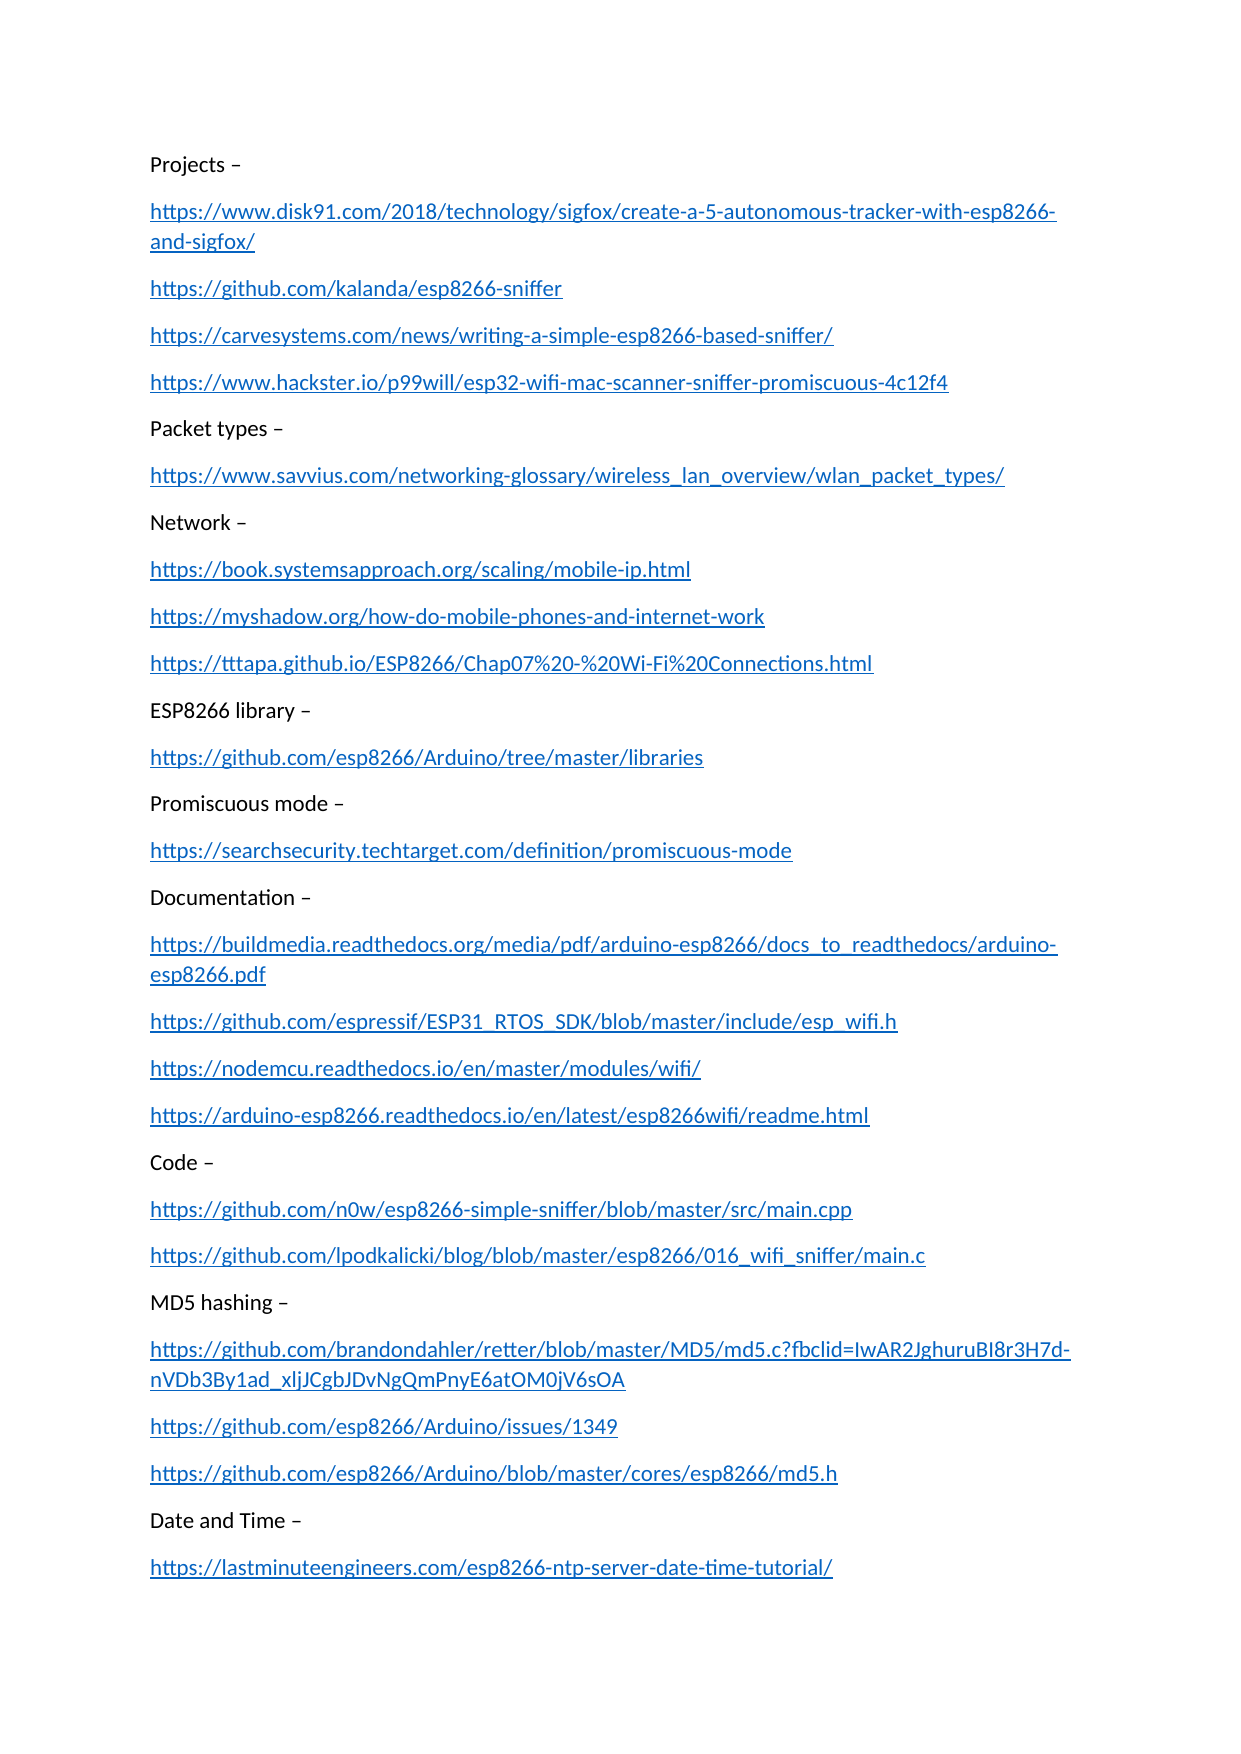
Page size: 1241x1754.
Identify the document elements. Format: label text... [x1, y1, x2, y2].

text Projects – [150, 150, 1090, 178]
text https://github.com/lpodkalicki/blog/blob/master/esp8266/016_wifi_sniffer/main.c [150, 1242, 1090, 1270]
text https://www.hackster.io/p99will/esp32-wifi-mac-scanner-sniffer-promiscuous-4c12f4 [150, 368, 1090, 396]
text https://book.systemsapproach.org/scaling/mobile-ip.html [150, 555, 1090, 583]
text https://carvesystems.com/news/writing-a-simple-esp8266-based-sniffer/ [150, 321, 1090, 349]
text https://buildmedia.readthedocs.org/media/pdf/arduino-esp8266/docs_to_readthedocs/arduino-esp8266.pdf [150, 930, 1090, 988]
text Network – [150, 508, 1090, 536]
text https://tttapa.github.io/ESP8266/Chap07%20-%20Wi-Fi%20Connections.html [150, 649, 1090, 677]
text Documentation – [150, 883, 1090, 911]
text https://github.com/espressif/ESP31_RTOS_SDK/blob/master/include/esp_wifi.h [150, 1007, 1090, 1035]
text https://nodemcu.readthedocs.io/en/master/modules/wifi/ [150, 1054, 1090, 1082]
text https://github.com/brandondahler/retter/blob/master/MD5/md5.c?fbclid=IwAR2JghuruBI8r3H7d-nVDb3By1ad_xljJCgbJDvNgQmPnyE6atOM0jV6sOA [150, 1335, 1090, 1394]
text MD5 hashing – [150, 1288, 1090, 1317]
text https://github.com/esp8266/Arduino/issues/1349 [150, 1412, 1090, 1441]
text https://arduino-esp8266.readthedocs.io/en/latest/esp8266wifi/readme.html [150, 1101, 1090, 1129]
text https://github.com/n0w/esp8266-simple-sniffer/blob/master/src/main.cpp [150, 1195, 1090, 1223]
text https://myshadow.org/how-do-mobile-phones-and-internet-work [150, 602, 1090, 630]
text https://github.com/esp8266/Arduino/blob/master/cores/esp8266/md5.h [150, 1459, 1090, 1487]
text https://github.com/kalanda/esp8266-sniffer [150, 274, 1090, 302]
text Date and Time – [150, 1506, 1090, 1534]
text https://github.com/esp8266/Arduino/tree/master/libraries [150, 743, 1090, 771]
text ESP8266 library – [150, 696, 1090, 724]
text https://www.disk91.com/2018/technology/sigfox/create-a-5-autonomous-tracker-with-esp8266-and-sigfox/ [150, 197, 1090, 255]
text Promiscuous mode – [150, 789, 1090, 818]
text Code – [150, 1148, 1090, 1176]
text Packet types – [150, 414, 1090, 443]
text https://searchsecurity.techtarget.com/definition/promiscuous-mode [150, 836, 1090, 864]
text https://www.savvius.com/networking-glossary/wireless_lan_overview/wlan_packet_types/ [150, 461, 1090, 489]
text https://lastminuteengineers.com/esp8266-ntp-server-date-time-tutorial/ [150, 1553, 1090, 1581]
